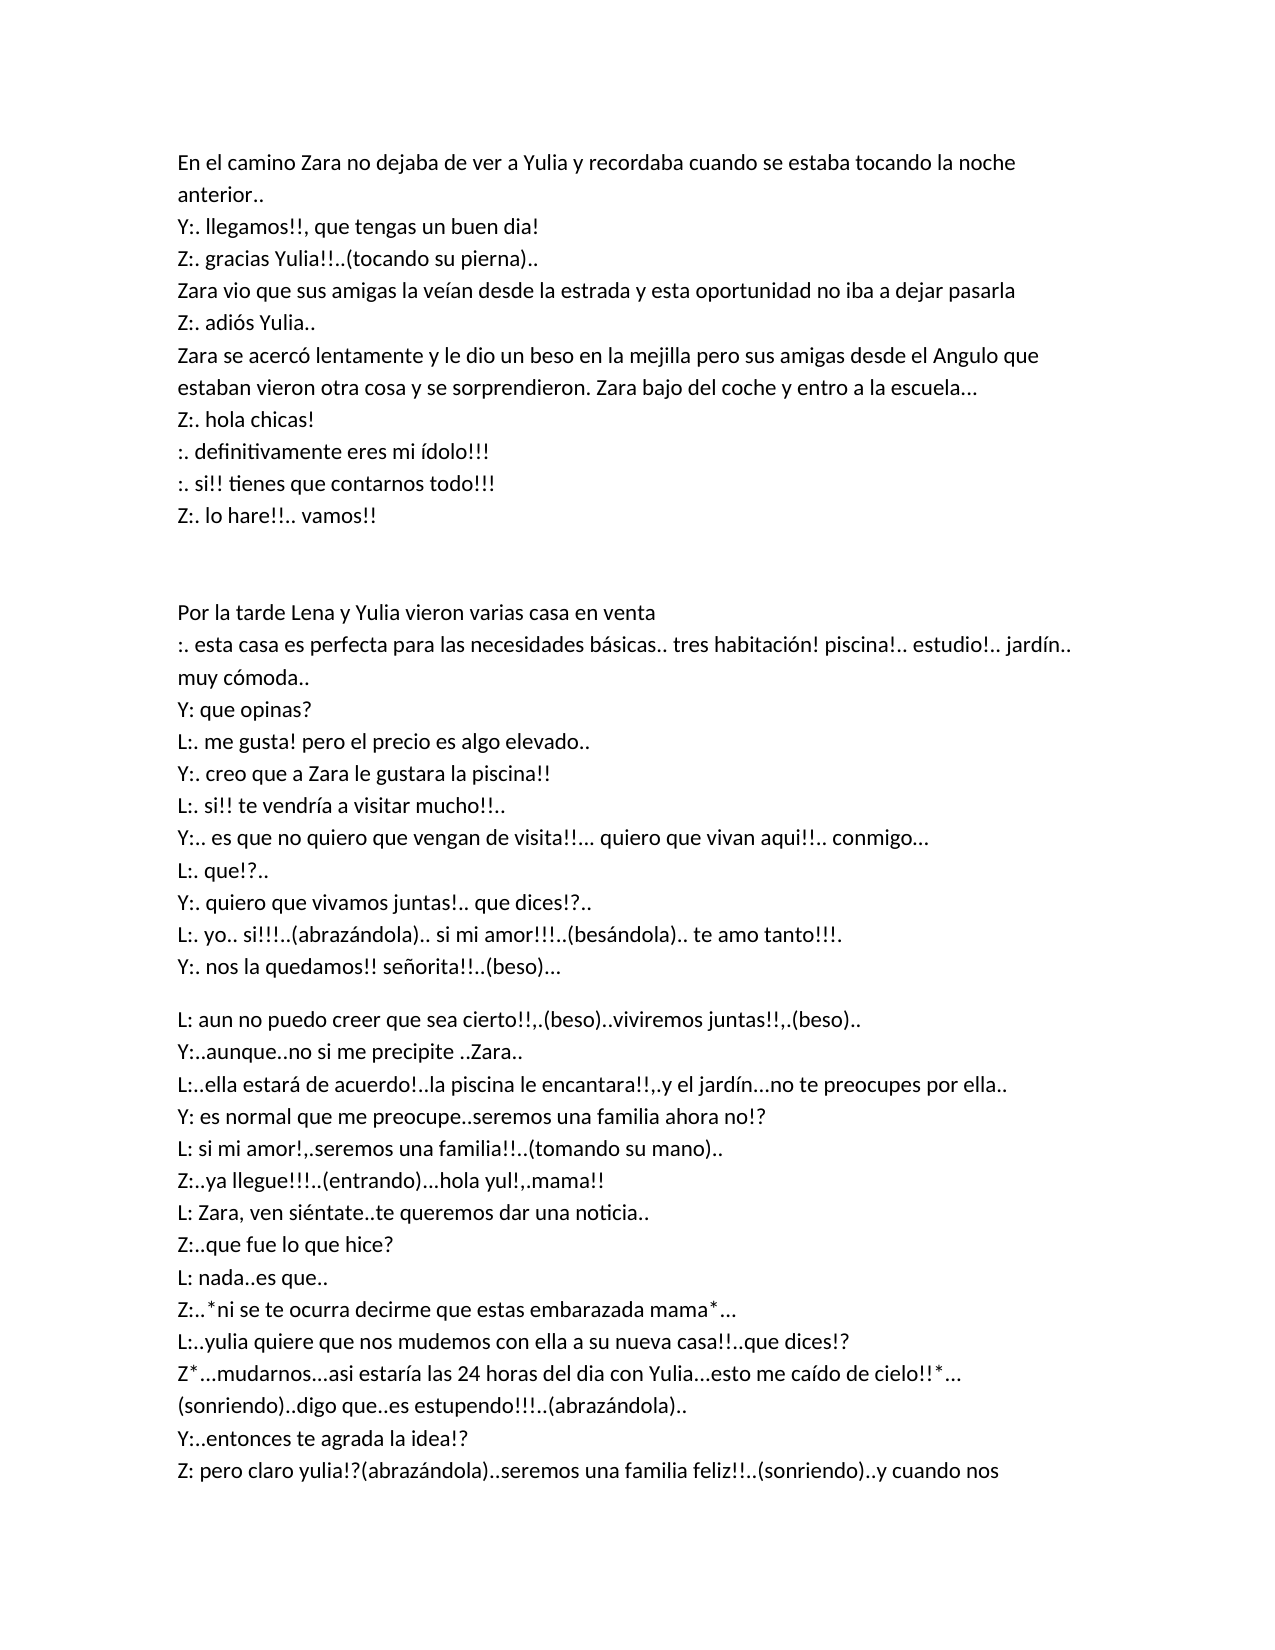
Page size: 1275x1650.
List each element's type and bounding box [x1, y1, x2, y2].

text [177, 1005, 1098, 1484]
text [177, 148, 1098, 980]
